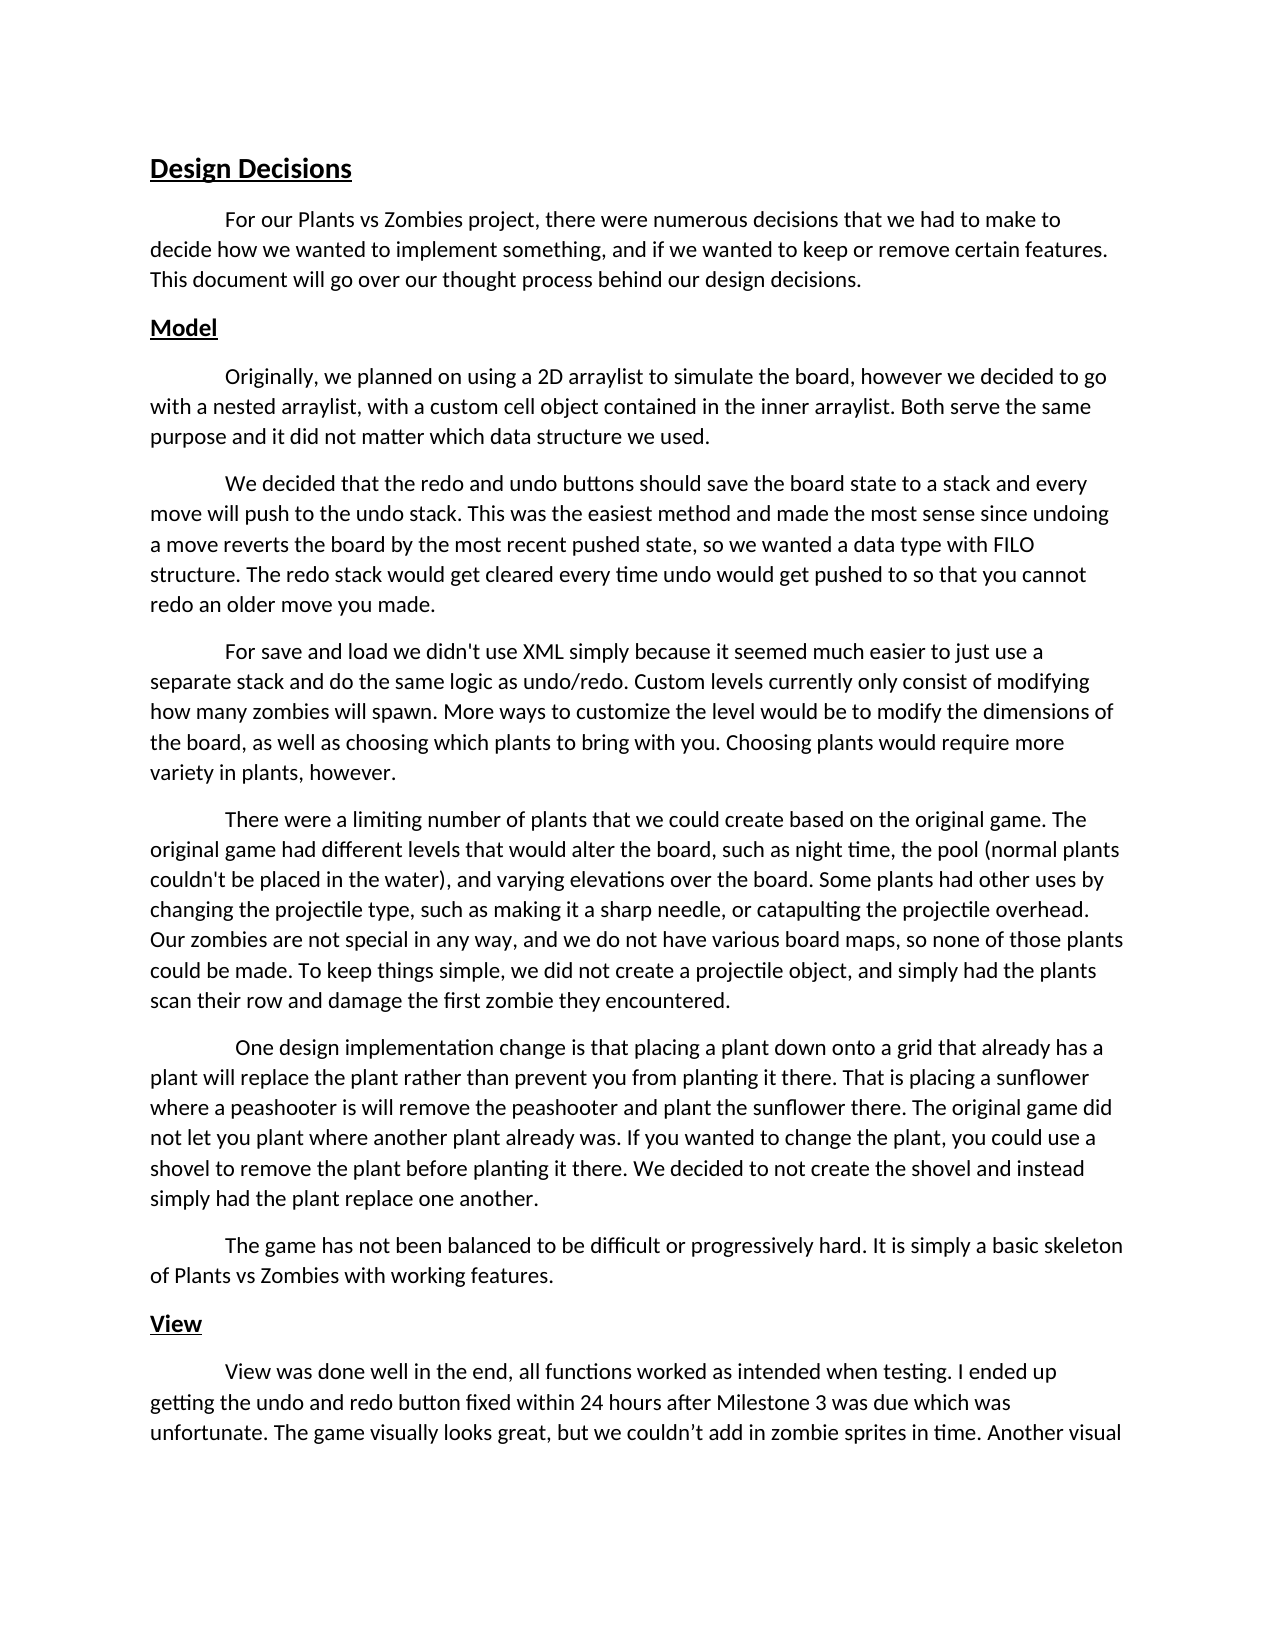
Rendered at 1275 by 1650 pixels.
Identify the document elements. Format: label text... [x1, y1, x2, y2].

text One design implementation change is that placing a plant down onto a grid that already has a plant will replace the plant rather than prevent you from planting it there. That is placing a sunflower where a peashooter is will remove the peashooter and plant the sunflower there. The original game did not let you plant where another plant already was. If you wanted to change the plant, you could use a shovel to remove the plant before planting it there. We decided to not create the shovel and instead simply had the plant replace one another. [150, 1033, 1125, 1212]
text The game has not been balanced to be difficult or progressively hard. It is simply a basic skeleton of Plants vs Zombies with working features. [150, 1231, 1125, 1289]
text We decided that the redo and undo buttons should save the board state to a stack and every move will push to the undo stack. This was the easiest method and made the most sense since undoing a move reverts the board by the most recent pushed state, so we wanted a data type with FILO structure. The redo stack would get cleared every time undo would get pushed to so that you cannot redo an older move you made. [150, 469, 1125, 618]
text Model [150, 312, 1125, 343]
text For our Plants vs Zombies project, there were numerous decisions that we had to make to decide how we wanted to implement something, and if we wanted to keep or remove certain features. This document will go over our thought process behind our design decisions. [150, 205, 1125, 293]
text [150, 1357, 1125, 1446]
text For save and load we didn't use XML simply because it seemed much easier to just use a separate stack and do the same logic as undo/redo. Custom levels currently only consist of modifying how many zombies will spawn. More ways to customize the level would be to modify the dimensions of the board, as well as choosing which plants to bring with you. Choosing plants would require more variety in plants, however. [150, 637, 1125, 786]
text Design Decisions [150, 150, 1125, 186]
text Originally, we planned on using a 2D arraylist to simulate the board, however we decided to go with a nested arraylist, with a custom cell object contained in the inner arraylist. Both serve the same purpose and it did not matter which data structure we used. [150, 362, 1125, 450]
text View [150, 1308, 1125, 1338]
text There were a limiting number of plants that we could create based on the original game. The original game had different levels that would alter the board, such as night time, the pool (normal plants couldn't be placed in the water), and varying elevations over the board. Some plants had other uses by changing the projectile type, such as making it a sharp needle, or catapulting the projectile overhead. Our zombies are not special in any way, and we do not have various board maps, so none of those plants could be made. To keep things simple, we did not create a projectile object, and simply had the plants scan their row and damage the first zombie they encountered. [150, 805, 1125, 1014]
